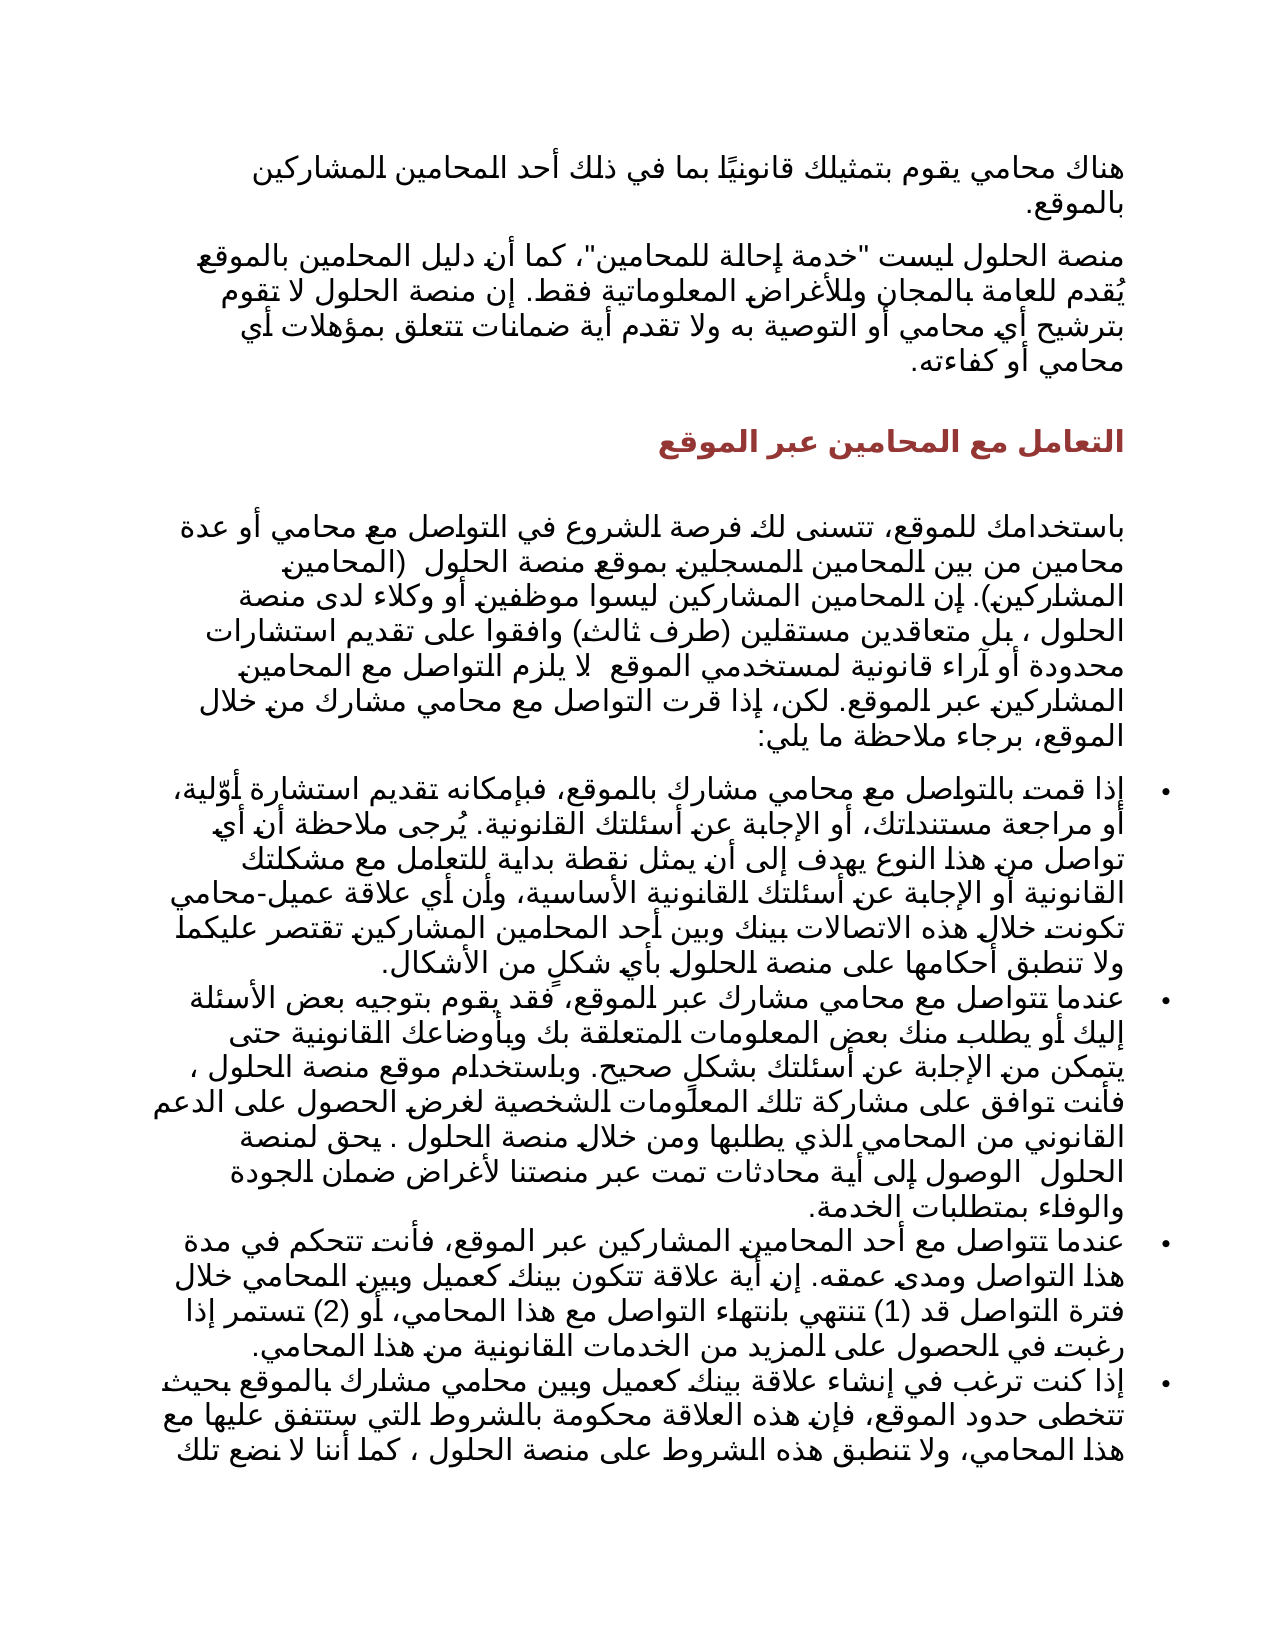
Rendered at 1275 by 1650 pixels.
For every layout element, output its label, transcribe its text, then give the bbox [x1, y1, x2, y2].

text منصة الحلول ليست "خدمة إحالة للمحامين"، كما أن دليل المحامين بالموقع يُقدم للعامة بالمجان وللأغراض المعلوماتية فقط. إن منصة الحلول لا تقوم بترشيح أي محامي أو التوصية به ولا تقدم أية ضمانات تتعلق بمؤهلات أي محامي أو كفاءته. [150, 238, 1125, 377]
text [150, 150, 1125, 219]
text باستخدامك للموقع، تتسنى لك فرصة الشروع في التواصل مع محامي أو عدة محامين من بين المحامين المسجلين بموقع منصة الحلول (المحامين المشاركين). إن المحامين المشاركين ليسوا موظفين أو وكلاء لدى منصة الحلول ، بل متعاقدين مستقلين (طرف ثالث) وافقوا على تقديم استشارات محدودة أو آراء قانونية لمستخدمي الموقع. لا يلزم التواصل مع المحامين المشاركين عبر الموقع. لكن، إذا قرت التواصل مع محامي مشارك من خلال الموقع، برجاء ملاحظة ما يلي: [150, 509, 1125, 752]
list عندما تتواصل مع محامي مشارك عبر الموقع، فقد يقوم بتوجيه بعض الأسئلة إليك أو يطلب منك بعض المعلومات المتعلقة بك وبأوضاعك القانونية حتى يتمكن من الإجابة عن أسئلتك بشكلٍ صحيح. وباستخدام موقع منصة الحلول ، فأنت توافق على مشاركة تلك المعلومات الشخصية لغرض الحصول على الدعم القانوني من المحامي الذي يطلبها ومن خلال منصة الحلول . يحق لمنصة الحلول الوصول إلى أية محادثات تمت عبر منصتنا لأغراض ضمان الجودة والوفاء بمتطلبات الخدمة. [150, 980, 1162, 1223]
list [150, 1362, 1162, 1467]
list عندما تتواصل مع أحد المحامين المشاركين عبر الموقع، فأنت تتحكم في مدة هذا التواصل ومدى عمقه. إن أية علاقة تتكون بينك كعميل وبين المحامي خلال فترة التواصل قد (1) تنتهي بانتهاء التواصل مع هذا المحامي، أو (2) تستمر إذا رغبت في الحصول على المزيد من الخدمات القانونية من هذا المحامي. [150, 1223, 1162, 1362]
subtitle التعامل مع المحامين عبر الموقع [150, 396, 1125, 459]
list إذا قمت بالتواصل مع محامي مشارك بالموقع، فبإمكانه تقديم استشارة أوّلية، أو مراجعة مستنداتك، أو الإجابة عن أسئلتك القانونية. يُرجى ملاحظة أن أي تواصل من هذا النوع يهدف إلى أن يمثل نقطة بداية للتعامل مع مشكلتك القانونية أو الإجابة عن أسئلتك القانونية الأساسية، وأن أي علاقة عميل-محامي تكونت خلال هذه الاتصالات بينك وبين أحد المحامين المشاركين تقتصر عليكما ولا تنطبق أحكامها على منصة الحلول بأي شكلٍ من الأشكال. [150, 771, 1162, 980]
